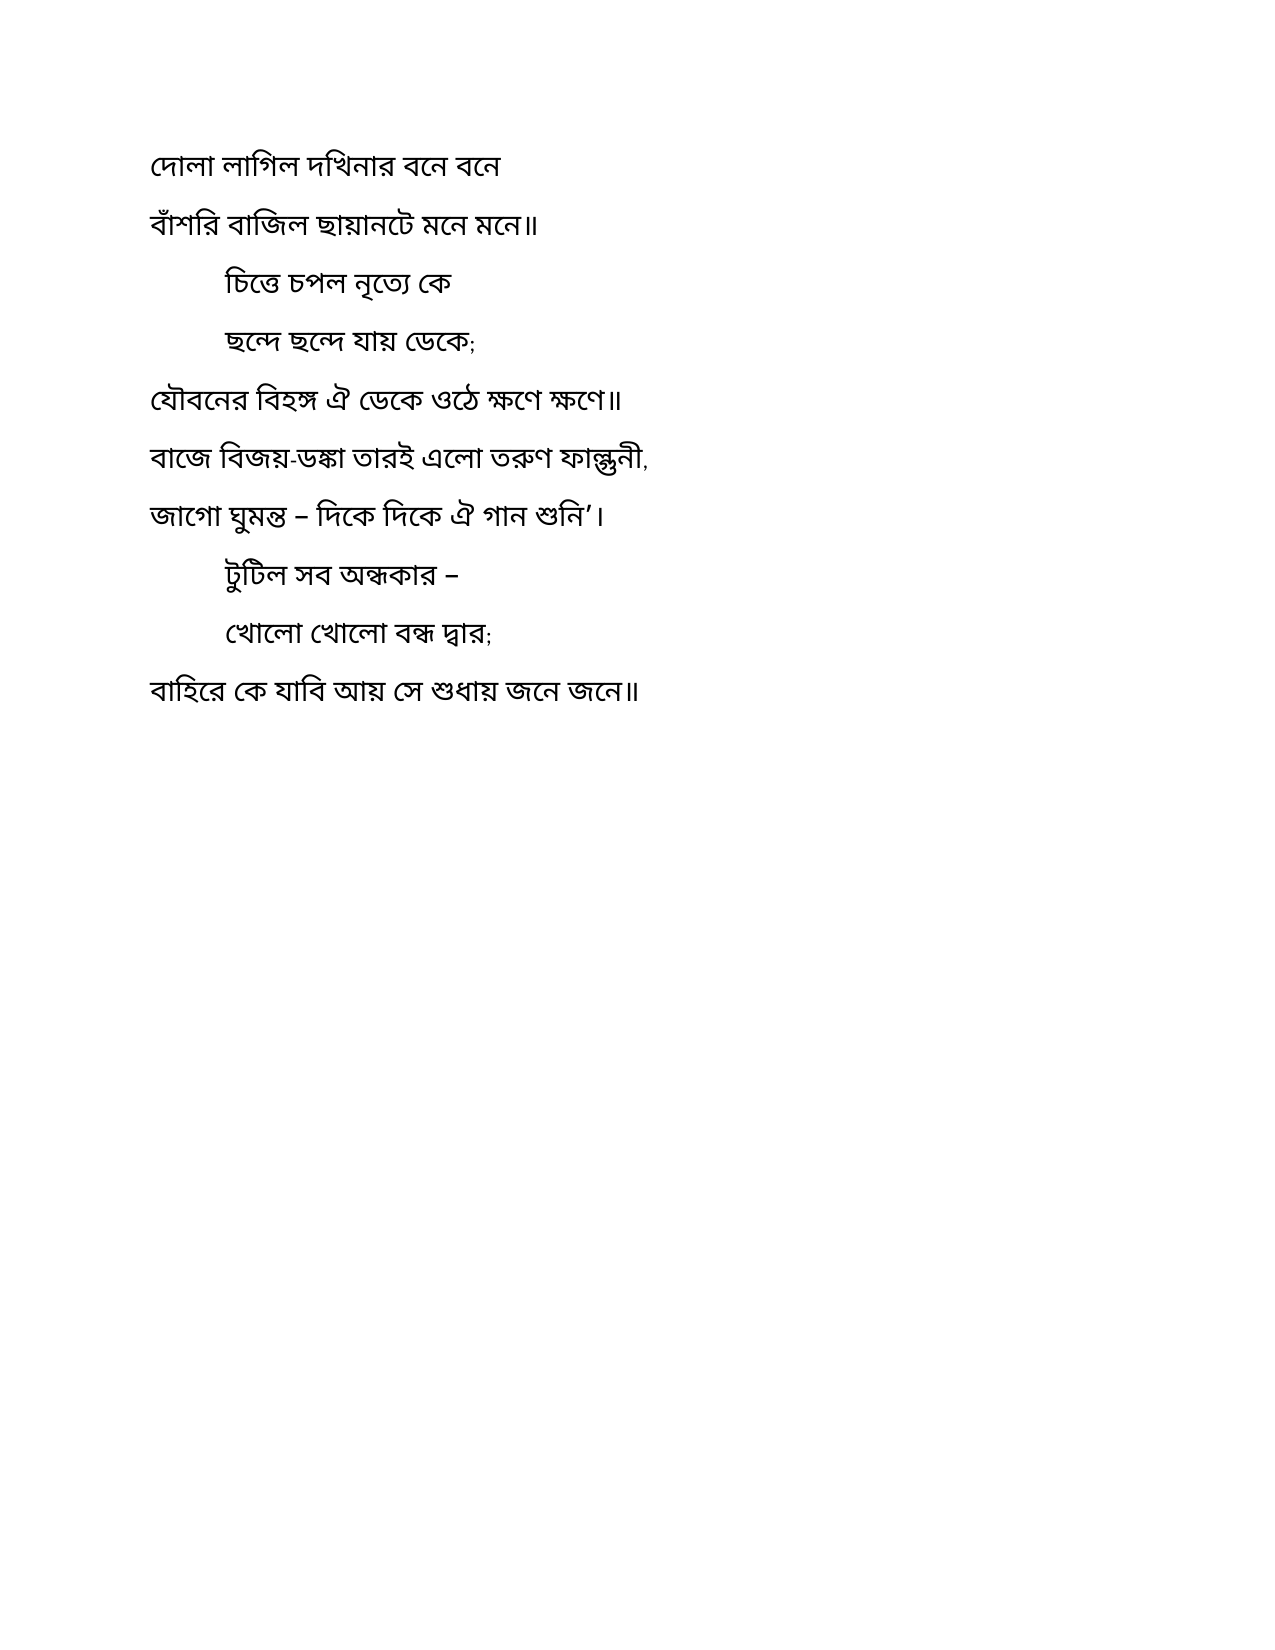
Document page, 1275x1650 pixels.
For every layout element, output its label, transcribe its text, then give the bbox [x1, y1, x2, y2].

text চিত্তে চপল নৃত্যে কে [150, 267, 1125, 305]
text বাজে বিজয়-ডঙ্কা তারই এলো তরুণ ফাল্গুনী, [150, 442, 1125, 480]
text টুটিল সব অন্ধকার – [150, 558, 1125, 597]
text বাহিরে কে যাবি আয় সে শুধায় জনে জনে॥ [150, 675, 1125, 714]
text খোলো খোলো বন্ধ দ্বার; [150, 617, 1125, 655]
text জাগো ঘুমন্ত – দিকে দিকে ঐ গান শুনি’। [150, 500, 1125, 539]
text যৌবনের বিহঙ্গ ঐ ডেকে ওঠে ক্ষণে ক্ষণে॥ [150, 383, 1125, 422]
text বাঁশরি বাজিল ছায়ানটে মনে মনে॥ [150, 208, 1125, 247]
text ছন্দে ছন্দে যায় ডেকে; [150, 325, 1125, 364]
text দোলা লাগিল দখিনার বনে বনে [150, 150, 1125, 189]
